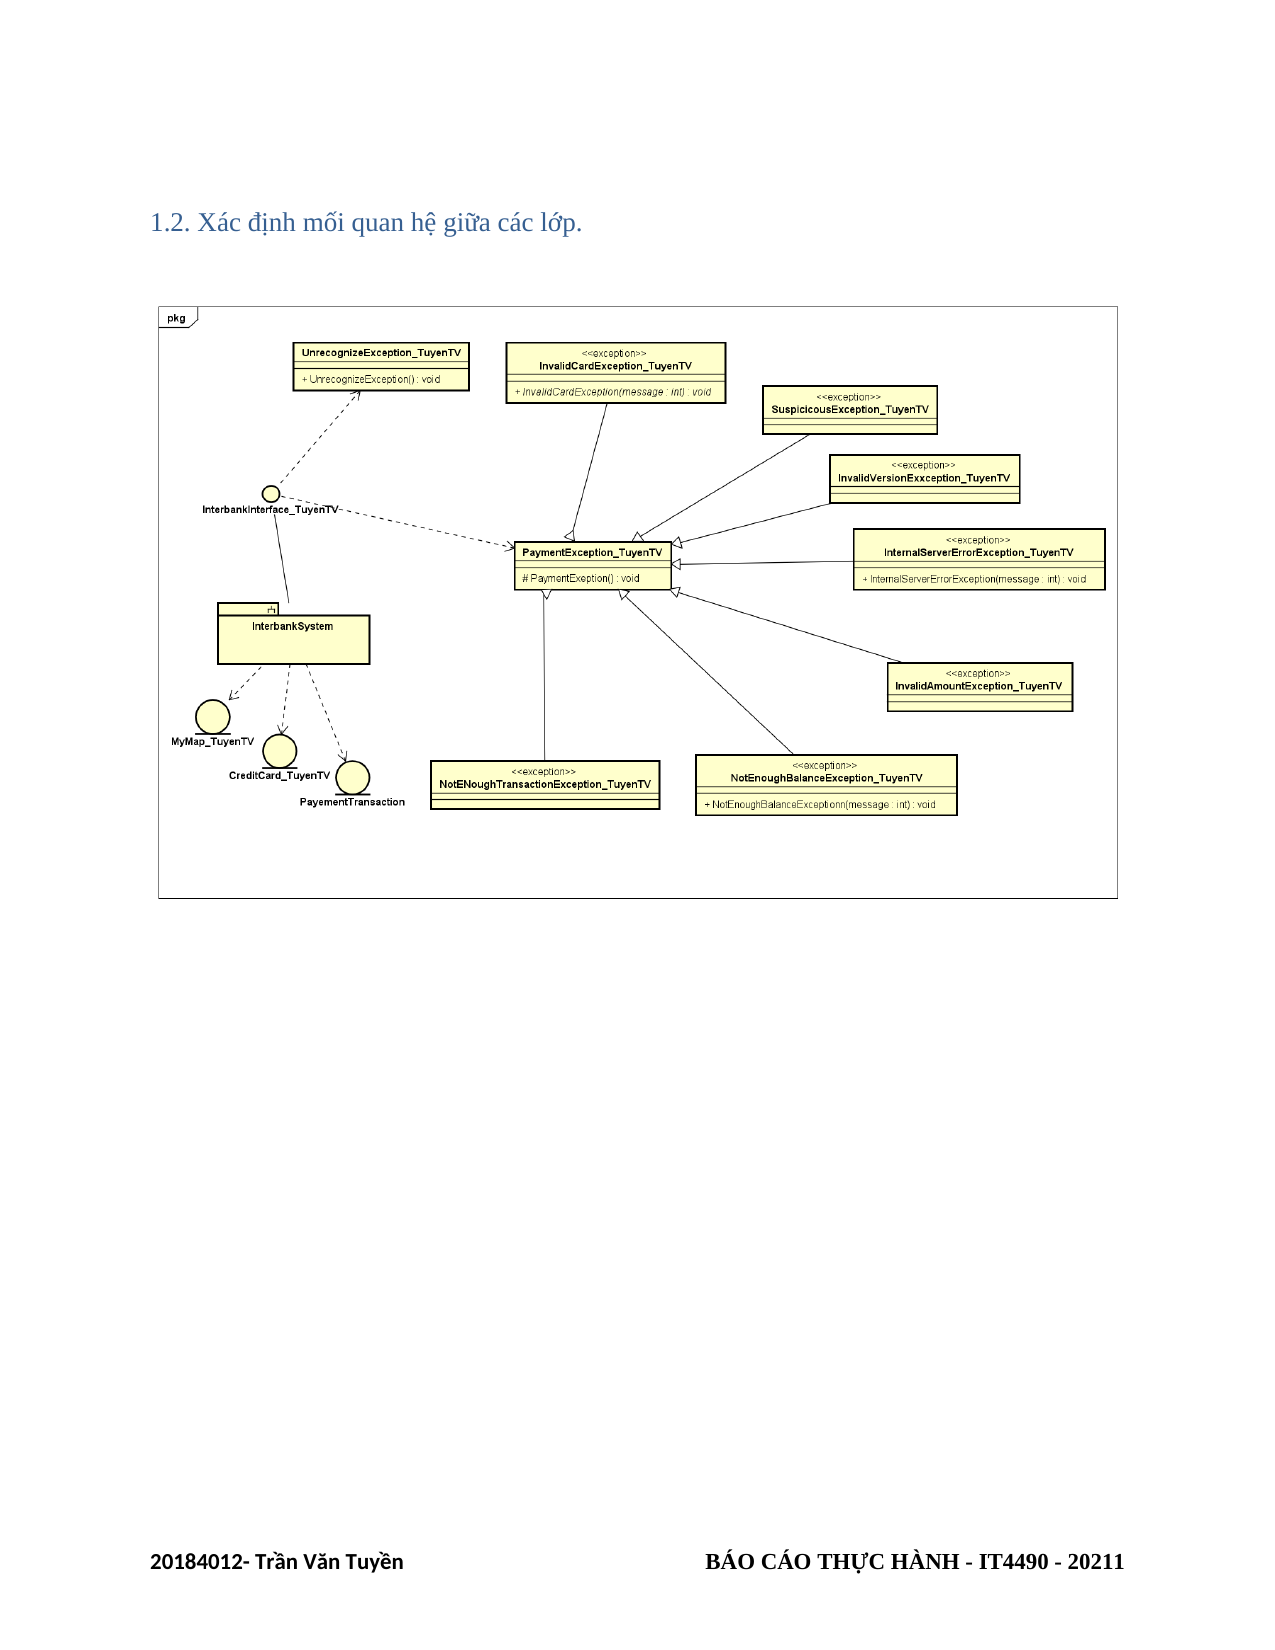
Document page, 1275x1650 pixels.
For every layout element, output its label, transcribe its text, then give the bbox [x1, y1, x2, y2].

subtitle 1.2. Xác định mối quan hệ giữa các lớp. [150, 207, 1125, 238]
picture [150, 298, 1125, 906]
